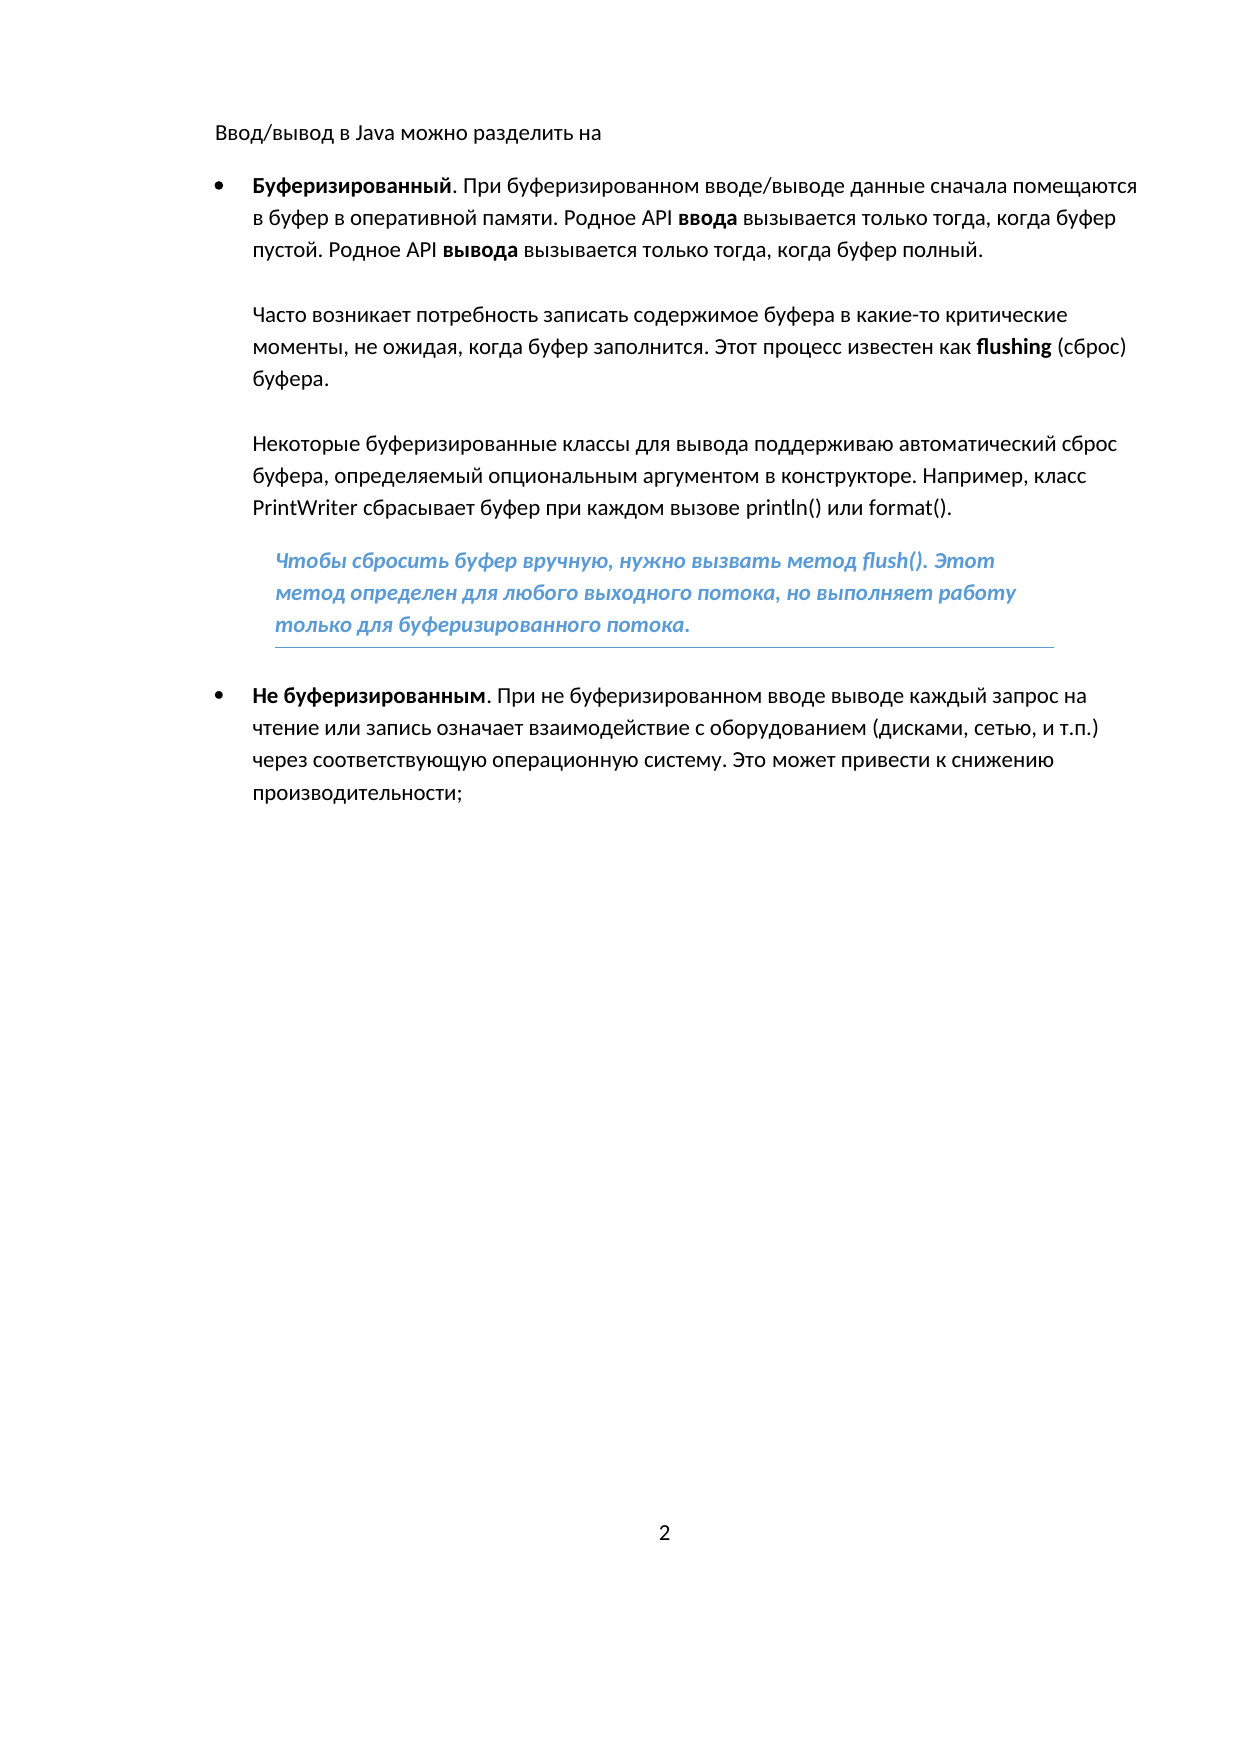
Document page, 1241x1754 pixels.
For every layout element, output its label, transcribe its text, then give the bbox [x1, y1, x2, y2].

list Буферизированный. При буферизированном вводе/выводе данные сначала помещаются в буфер в оперативной памяти. Родное API ввода вызывается только тогда, когда буфер пустой. Родное API вывода вызывается только тогда, когда буфер полный. Часто возникает потребность записать содержимое буфера в какие-то критические моменты, не ожидая, когда буфер заполнится. Этот процесс известен как flushing (сброс) буфера. Некоторые буферизированные классы для вывода поддерживаю автоматический сброс буфера, определяемый опциональным аргументом в конструкторе. Например, класс PrintWriter сбрасывает буфер при каждом вызове println() или format(). [215, 171, 1152, 521]
text Ввод/вывод в Java можно разделить на [215, 118, 1152, 146]
text Чтобы сбросить буфер вручную, нужно вызвать метод flush(). Этот метод определен для любого выходного потока, но выполняет работу только для буферизированного потока. [275, 546, 1054, 647]
list Не буферизированным. При не буферизированном вводе выводе каждый запрос на чтение или запись означает взаимодействие с оборудованием (дисками, сетью, и т.п.) через соответствующую операционную систему. Это может привести к снижению производительности; [215, 681, 1152, 806]
